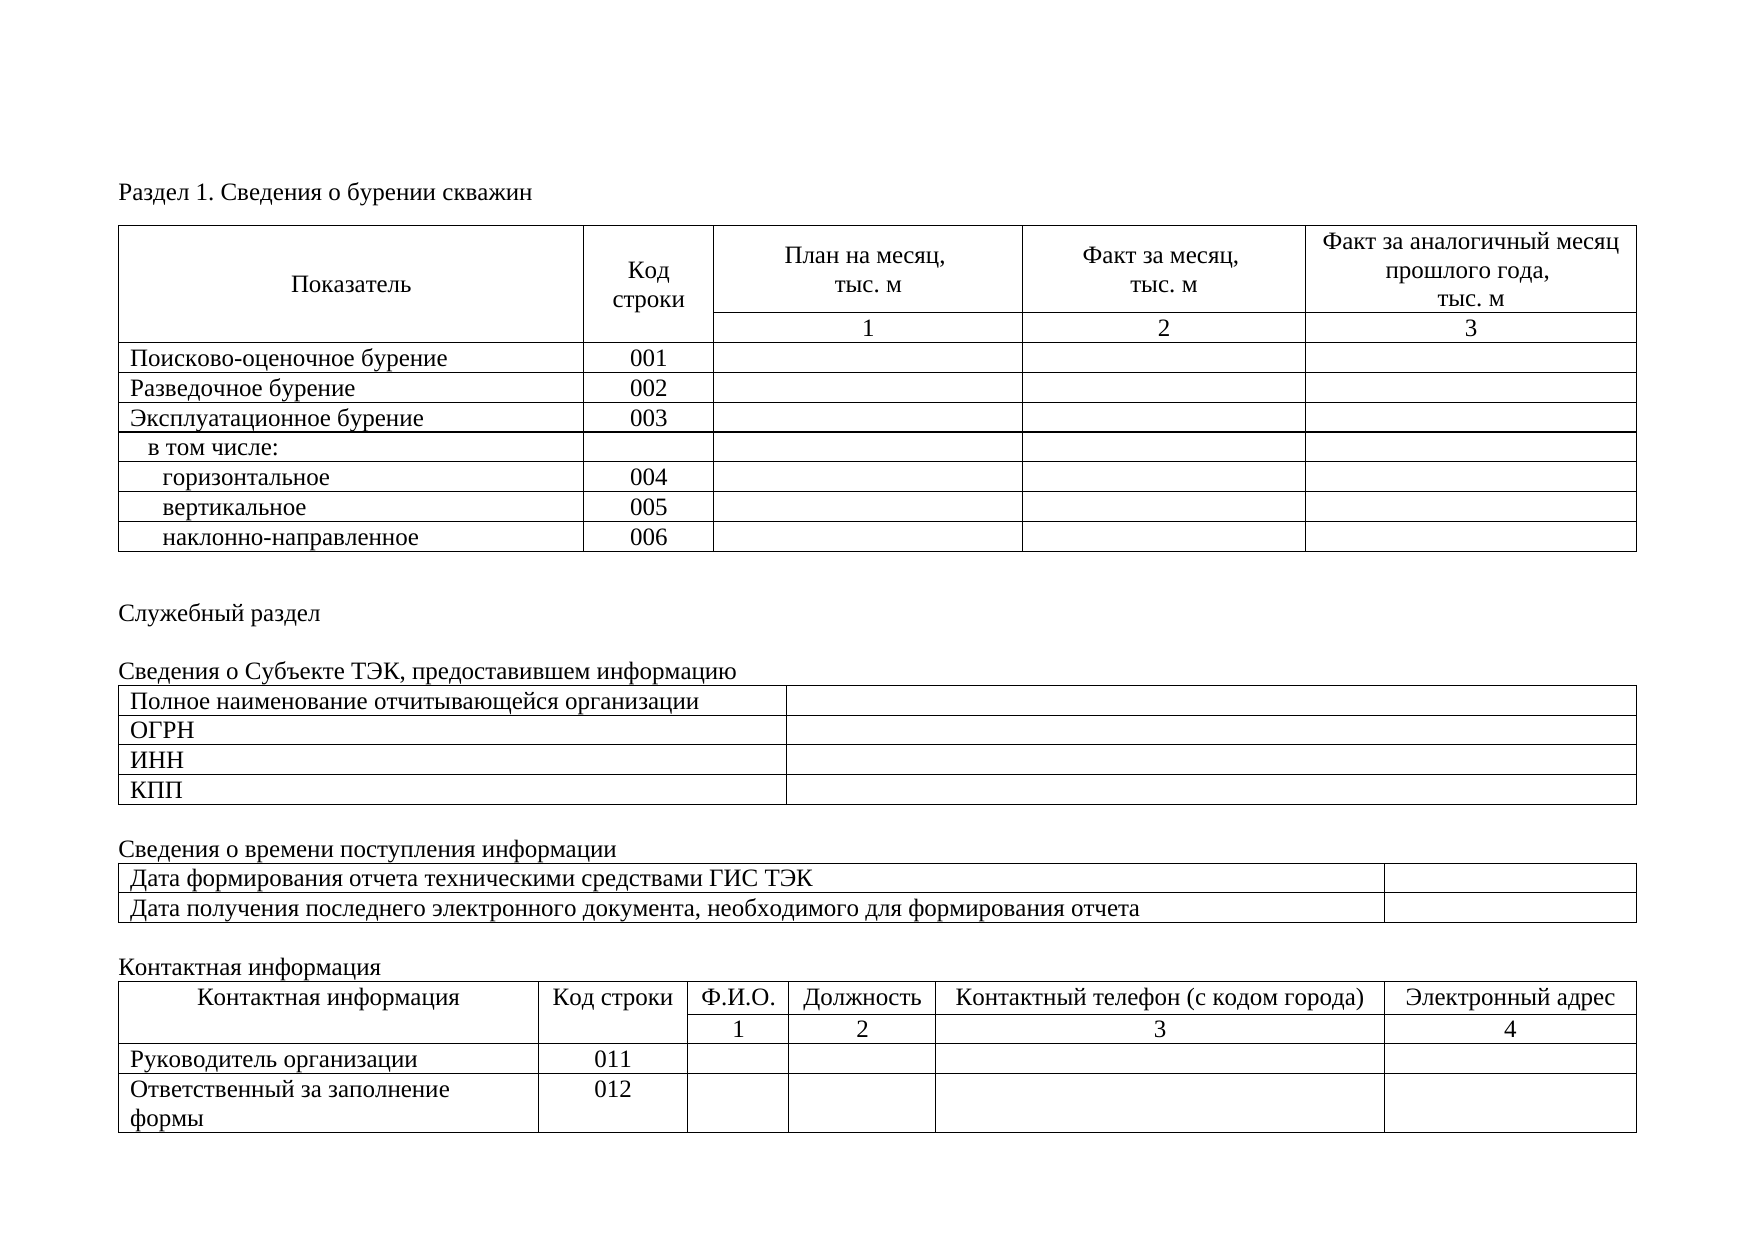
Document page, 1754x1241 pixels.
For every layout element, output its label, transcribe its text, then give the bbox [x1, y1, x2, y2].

table_cell [714, 522, 1022, 551]
table_header Код строки [584, 226, 713, 342]
table_cell 4 [1385, 1015, 1636, 1043]
table_cell [714, 462, 1022, 491]
table_cell [1023, 522, 1305, 551]
table_cell [1306, 492, 1636, 521]
table_cell ИНН [119, 745, 786, 774]
table_cell [936, 1074, 1384, 1132]
text Служебный раздел [118, 598, 1636, 627]
table_cell наклонно-направленное [119, 522, 583, 551]
table_header [787, 686, 1636, 714]
table_cell [1385, 1044, 1636, 1073]
table_cell 005 [584, 492, 713, 521]
table_cell [1385, 1074, 1636, 1132]
table_header Ф.И.О. [688, 982, 788, 1013]
text Сведения о времени поступления информации [118, 834, 1636, 862]
table_cell 1 [714, 313, 1022, 342]
table_header Электронный адрес [1385, 982, 1636, 1013]
table_cell [1023, 492, 1305, 521]
table_cell 2 [789, 1015, 935, 1043]
table_cell [1306, 433, 1636, 461]
table_cell [714, 403, 1022, 431]
table_cell [789, 1074, 935, 1132]
table_cell [787, 775, 1636, 804]
table_header Дата формирования отчета техническими средствами ГИС ТЭК [119, 864, 1384, 892]
table_cell 2 [1023, 313, 1305, 342]
table_header Должность [789, 982, 935, 1013]
table_header План на месяц, тыс. м [714, 226, 1022, 312]
table_cell [1306, 522, 1636, 551]
table_cell 1 [688, 1015, 788, 1043]
table_cell [936, 1044, 1384, 1073]
table_cell [1306, 462, 1636, 491]
table_cell Дата получения последнего электронного документа, необходимого для формирования отчета [119, 893, 1384, 922]
table_cell 003 [584, 403, 713, 431]
table_cell [789, 1044, 935, 1073]
table_cell Разведочное бурение [119, 373, 583, 402]
table_cell в том числе: [119, 433, 583, 461]
table_header Код строки [539, 982, 687, 1043]
table_header Контактный телефон (с кодом города) [936, 982, 1384, 1013]
table_cell [1023, 343, 1305, 372]
table_cell 011 [539, 1044, 687, 1073]
table_header Показатель [119, 226, 583, 342]
text Раздел 1. Сведения о бурении скважин [118, 177, 1636, 206]
table_cell 3 [1306, 313, 1636, 342]
table_cell [688, 1044, 788, 1073]
table_cell Поисково-оценочное бурение [119, 343, 583, 372]
table_cell 004 [584, 462, 713, 491]
table_cell 012 [539, 1074, 687, 1132]
table_cell КПП [119, 775, 786, 804]
table_cell [1023, 462, 1305, 491]
table_cell вертикальное [119, 492, 583, 521]
table_cell 3 [936, 1015, 1384, 1043]
table_cell 001 [584, 343, 713, 372]
table_cell [1306, 403, 1636, 431]
table_cell [787, 716, 1636, 744]
table_cell [1306, 373, 1636, 402]
table_header [1385, 864, 1636, 892]
table_cell 006 [584, 522, 713, 551]
table_cell [688, 1074, 788, 1132]
table_cell ОГРН [119, 716, 786, 744]
table_cell [714, 373, 1022, 402]
text Сведения о Субъекте ТЭК, предоставившем информацию [118, 656, 1636, 685]
table_header Факт за месяц, тыс. м [1023, 226, 1305, 312]
table_cell [787, 745, 1636, 774]
table_cell Эксплуатационное бурение [119, 403, 583, 431]
table_cell Ответственный за заполнение формы [119, 1074, 538, 1132]
table_cell [584, 433, 713, 461]
text Контактная информация [118, 952, 1636, 981]
table_cell [1306, 343, 1636, 372]
table_header Контактная информация [119, 982, 538, 1043]
table_cell [1023, 373, 1305, 402]
table_cell горизонтальное [119, 462, 583, 491]
table_cell [714, 343, 1022, 372]
table_header Полное наименование отчитывающейся организации [119, 686, 786, 714]
table_cell Руководитель организации [119, 1044, 538, 1073]
table_cell [1023, 403, 1305, 431]
table_header Факт за аналогичный месяц прошлого года, тыс. м [1306, 226, 1636, 312]
table_cell [1023, 433, 1305, 461]
table_cell 002 [584, 373, 713, 402]
table_cell [714, 492, 1022, 521]
table_cell [1385, 893, 1636, 922]
table_cell [714, 433, 1022, 461]
